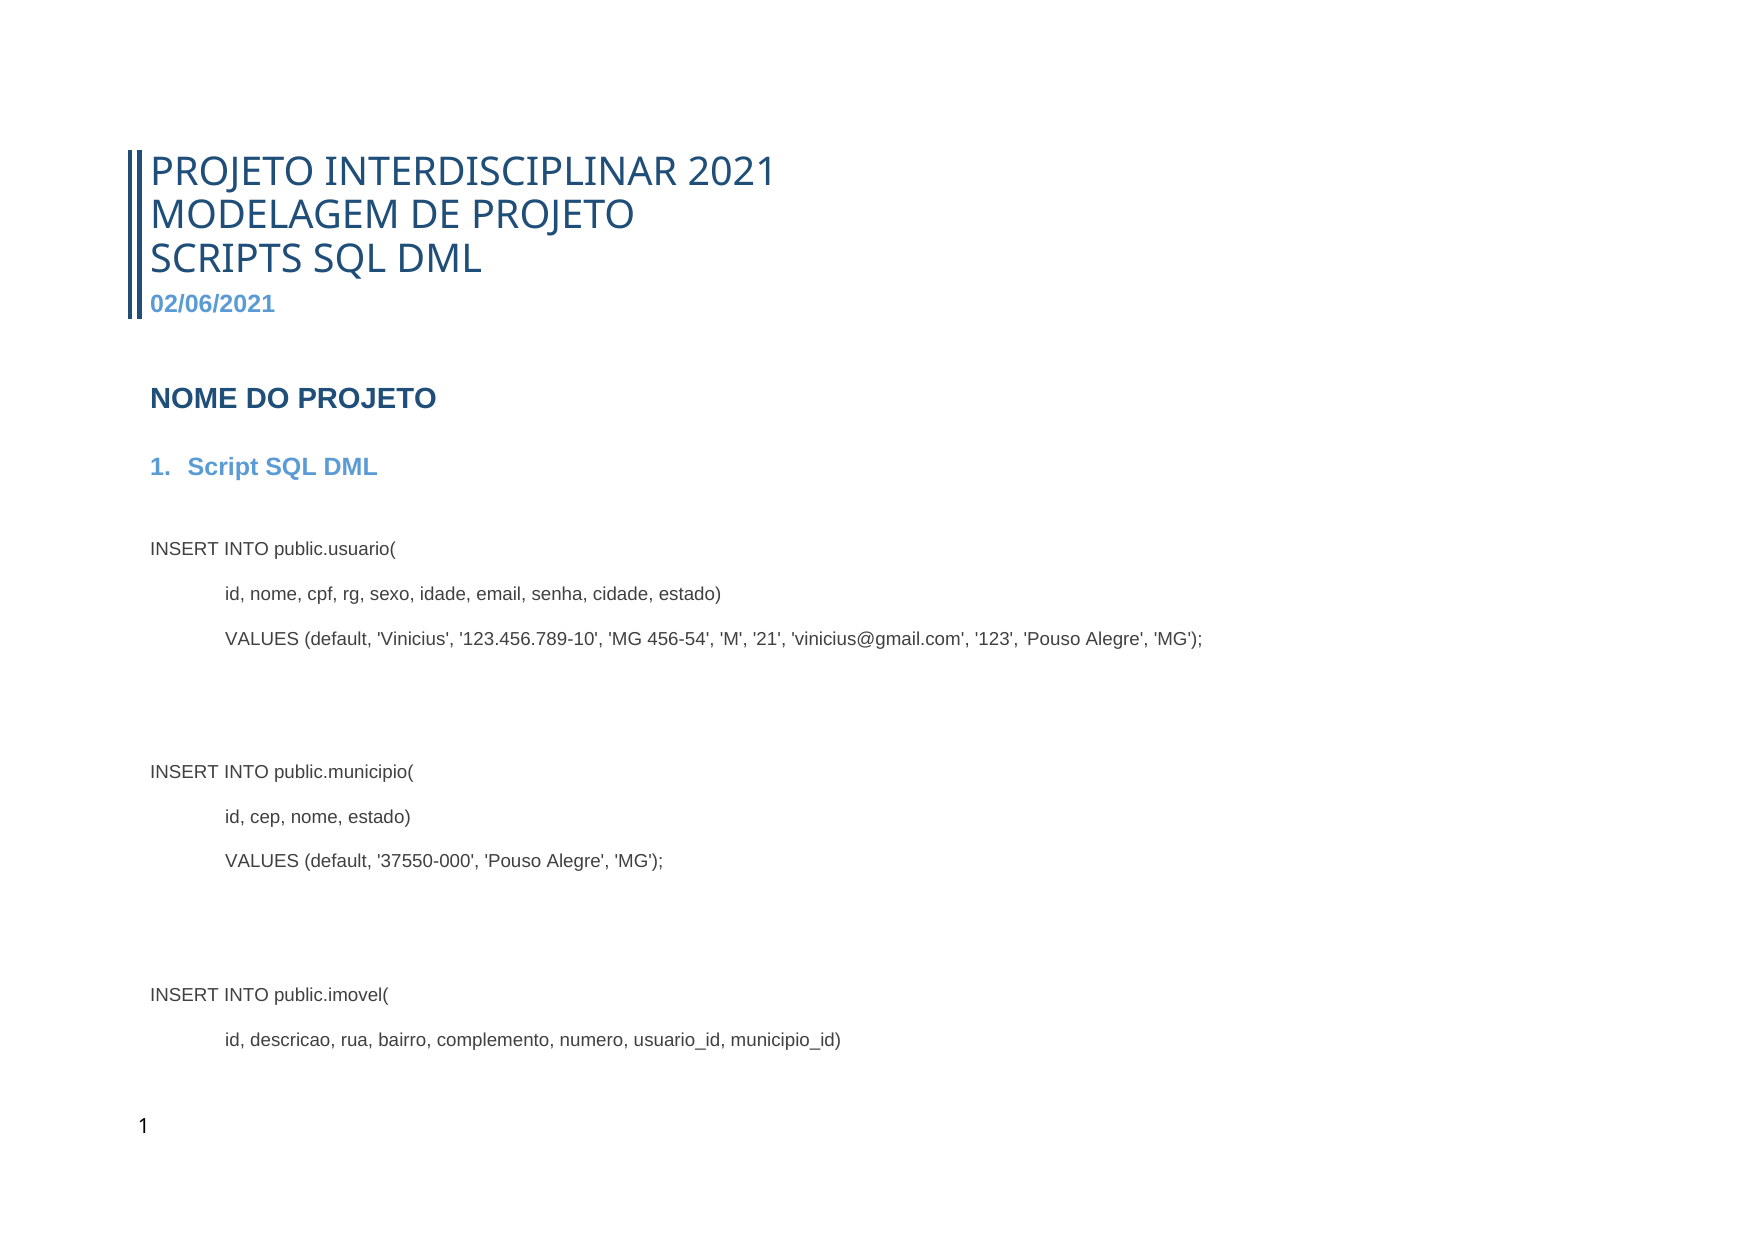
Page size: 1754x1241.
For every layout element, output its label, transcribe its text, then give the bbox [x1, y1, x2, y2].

title Modelagem de PROJETO [150, 194, 1604, 237]
title SCRIPTS SQL DML [150, 237, 1604, 281]
text INSERT INTO public.municipio( [150, 761, 1604, 783]
text VALUES (default, '37550-000', 'Pouso Alegre', 'MG'); [150, 850, 1604, 872]
text VALUES (default, 'Vinicius', '123.456.789-10', 'MG 456-54', 'M', '21', 'vinicius@gmail.com', '123', 'Pouso Alegre', 'MG'); [150, 627, 1604, 649]
subtitle Script SQL DML [150, 452, 1604, 481]
title Projeto Interdisciplinar 2021 [150, 150, 1604, 194]
text INSERT INTO public.usuario( [150, 538, 1604, 560]
text INSERT INTO public.imovel( [150, 984, 1604, 1006]
text id, descricao, rua, bairro, complemento, numero, usuario_id, municipio_id) [150, 1028, 1604, 1050]
text id, nome, cpf, rg, sexo, idade, email, senha, cidade, estado) [150, 583, 1604, 604]
text id, cep, nome, estado) [150, 806, 1604, 827]
subtitle Nome do projeto [150, 381, 1604, 415]
